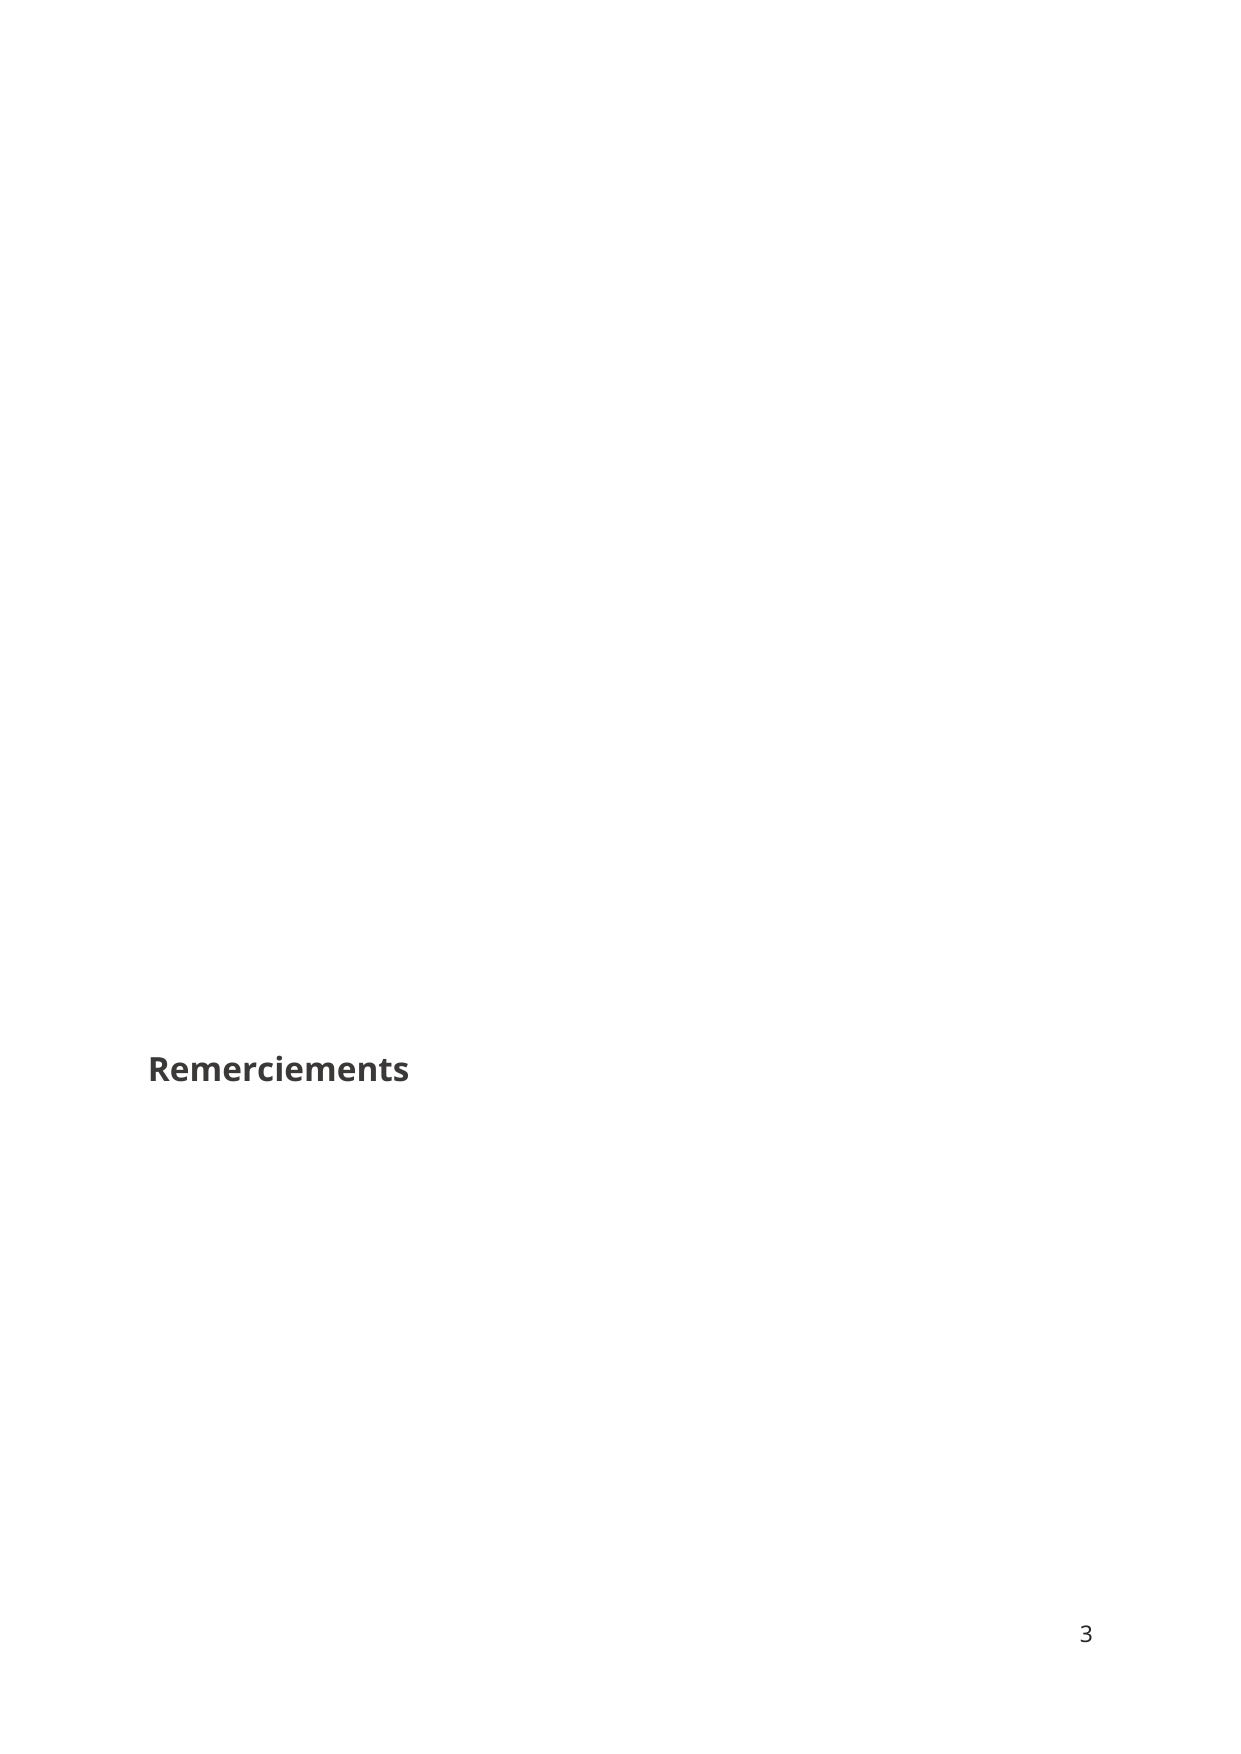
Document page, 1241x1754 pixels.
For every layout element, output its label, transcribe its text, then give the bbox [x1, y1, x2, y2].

subtitle Remerciements [148, 1046, 1093, 1091]
